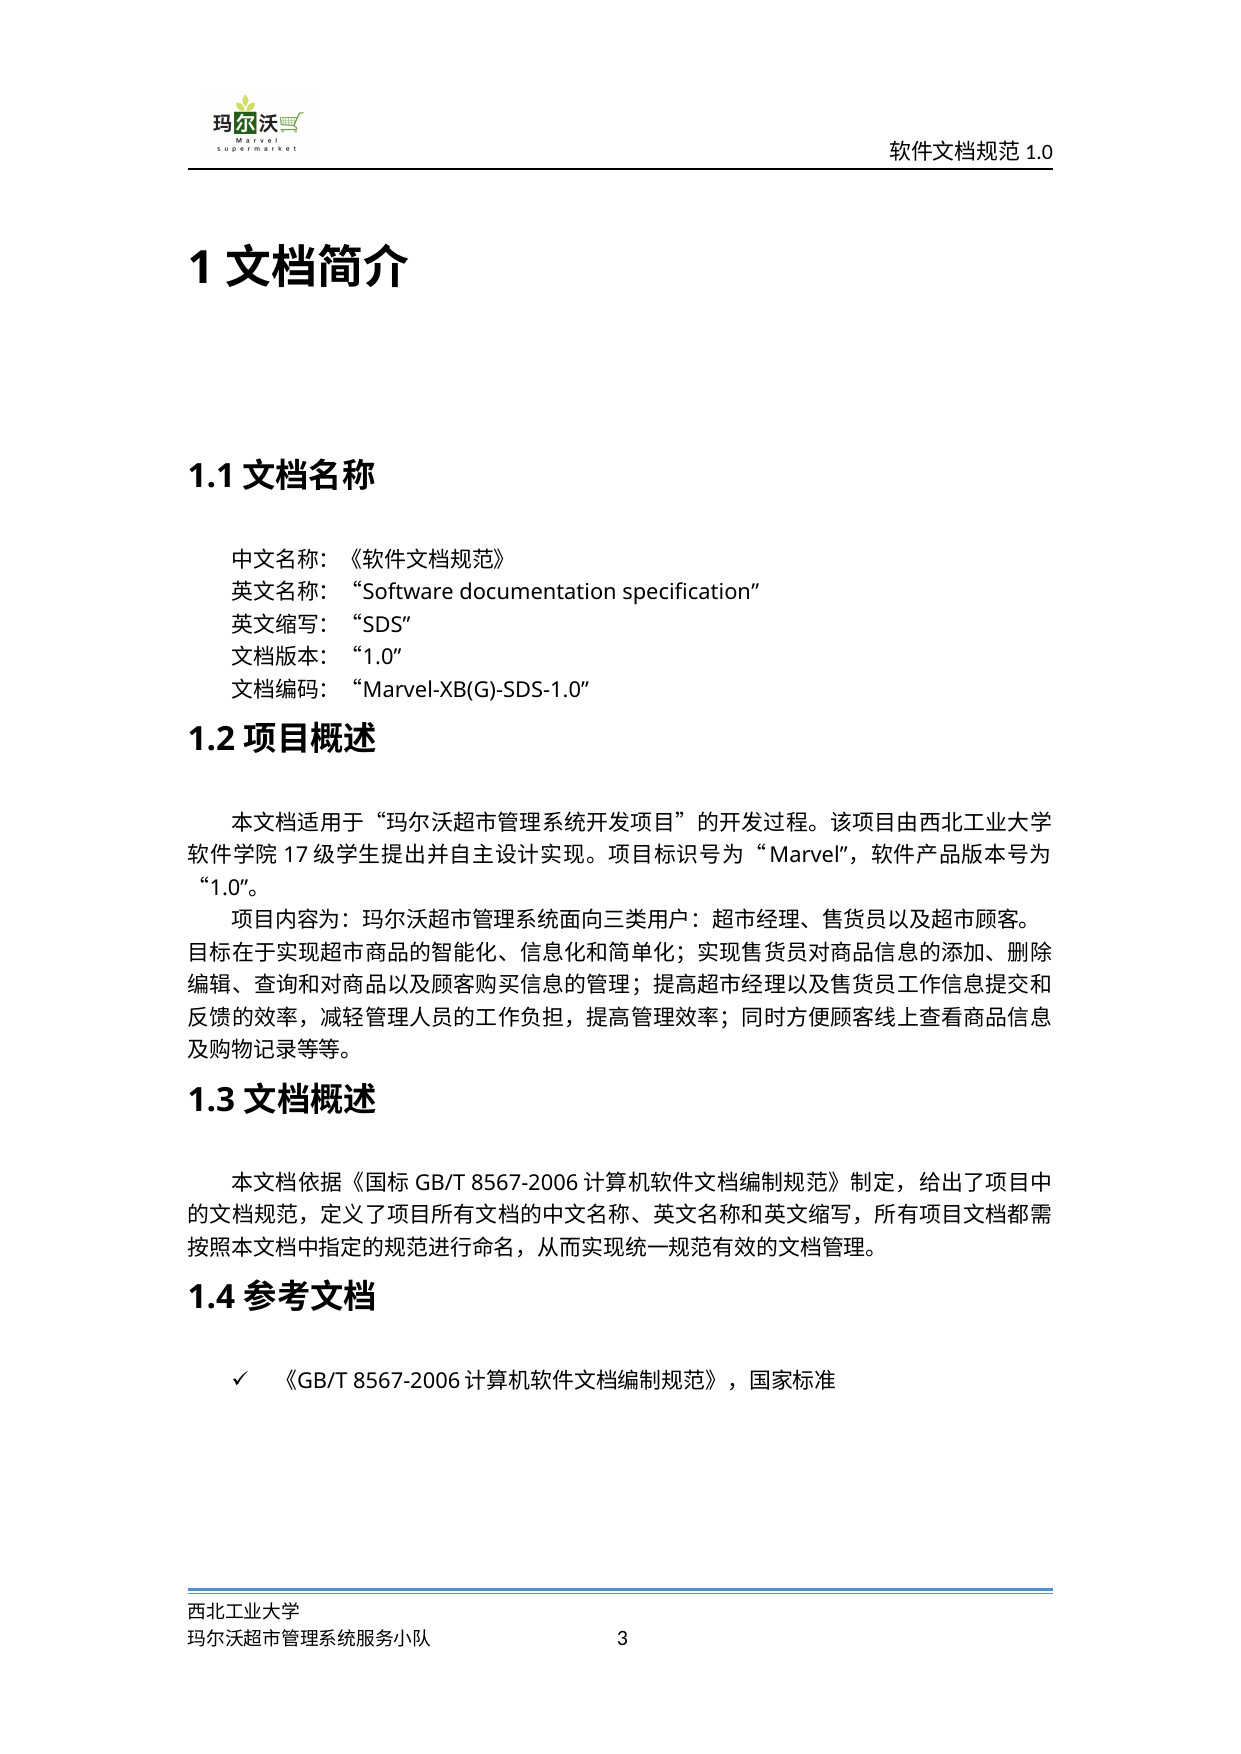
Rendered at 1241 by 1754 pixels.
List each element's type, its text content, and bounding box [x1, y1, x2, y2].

subtitle 1.2 项目概述 [187, 704, 1053, 769]
text 中文名称：《软件文档规范》 [231, 541, 1053, 574]
picture [200, 88, 317, 160]
text 本文档适用于“玛尔沃超市管理系统开发项目”的开发过程。该项目由西北工业大学软件学院17级学生提出并自主设计实现。项目标识号为“Marvel”，软件产品版本号为“1.0”。 [187, 804, 1053, 902]
subtitle 1.4 参考文档 [187, 1262, 1053, 1327]
subtitle 1.3 文档概述 [187, 1064, 1053, 1129]
text 目标在于实现超市商品的智能化、信息化和简单化；实现售货员对商品信息的添加、删除、编辑、查询和对商品以及顾客购买信息的管理；提高超市经理以及售货员工作信息提交和反馈的效率，减轻管理人员的工作负担，提高管理效率；同时方便顾客线上查看商品信息及购物记录等等。 [187, 934, 1053, 1064]
text 英文缩写：“SDS” [231, 606, 1053, 639]
text 项目内容为：玛尔沃超市管理系统面向三类用户：超市经理、售货员以及超市顾客。 [187, 902, 1053, 934]
text 文档编码：“Marvel-XB(G)-SDS-1.0” [231, 671, 1053, 704]
subtitle 1 文档简介 [187, 215, 1053, 313]
list 《GB/T 8567-2006计算机软件文档编制规范》，国家标准 [231, 1362, 1053, 1395]
text 本文档依据《国标GB/T 8567-2006计算机软件文档编制规范》制定，给出了项目中的文档规范，定义了项目所有文档的中文名称、英文名称和英文缩写，所有项目文档都需按照本文档中指定的规范进行命名，从而实现统一规范有效的文档管理。 [187, 1164, 1053, 1262]
text 文档版本：“1.0” [231, 639, 1053, 671]
subtitle 1.1文档名称 [187, 441, 1053, 506]
text 英文名称：“Software documentation specification” [231, 574, 1053, 606]
